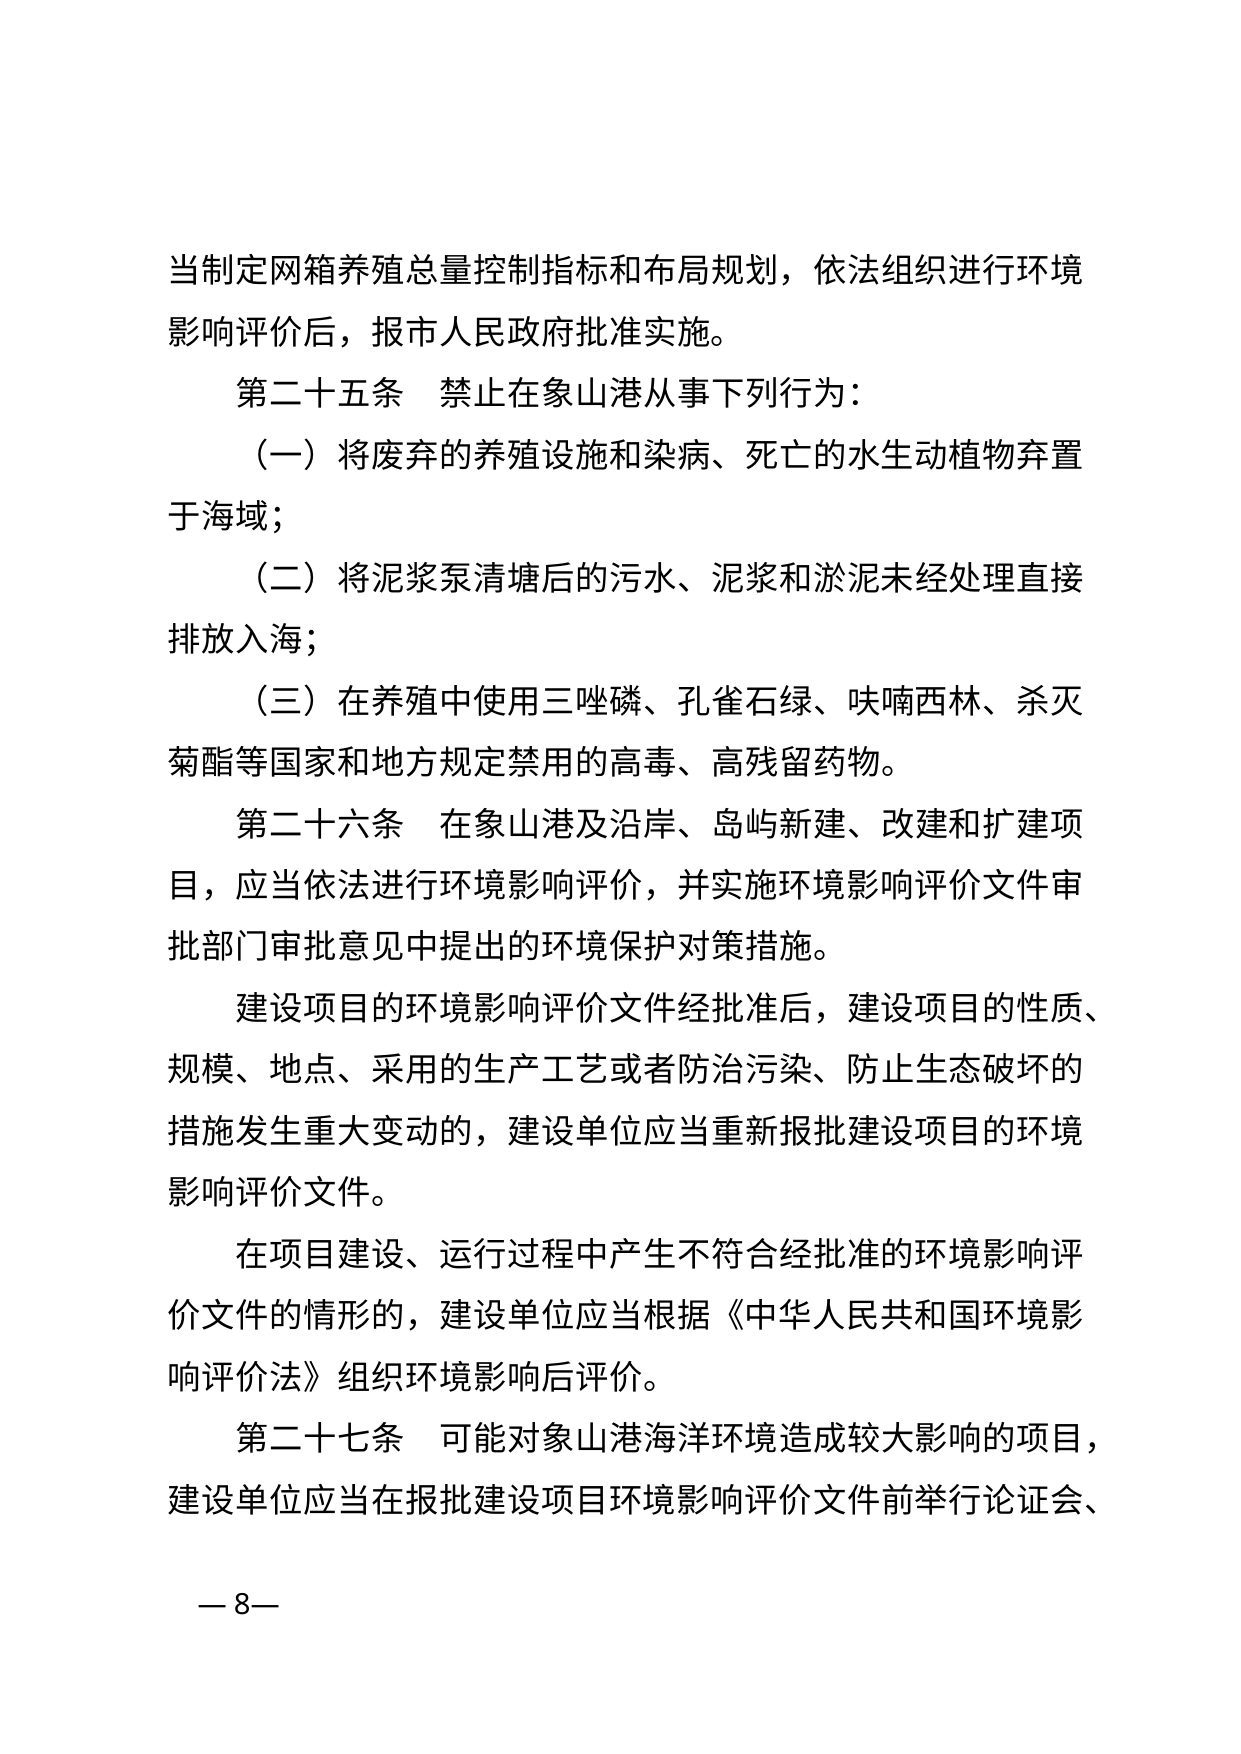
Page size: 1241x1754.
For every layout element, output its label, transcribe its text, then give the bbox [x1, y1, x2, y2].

text 在项目建设、运行过程中产生不符合经批准的环境影响评价文件的情形的，建设单位应当根据《中华人民共和国环境影响评价法》组织环境影响后评价。 [168, 1221, 1084, 1405]
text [168, 238, 1084, 361]
text 第二十六条 在象山港及沿岸、岛屿新建、改建和扩建项目，应当依法进行环境影响评价，并实施环境影响评价文件审批部门审批意见中提出的环境保护对策措施。 [168, 791, 1084, 975]
text 第二十五条 禁止在象山港从事下列行为： [168, 361, 1084, 422]
text （二）将泥浆泵清塘后的污水、泥浆和淤泥未经处理直接排放入海； [168, 545, 1084, 668]
text 建设项目的环境影响评价文件经批准后，建设项目的性质、规模、地点、采用的生产工艺或者防治污染、防止生态破坏的措施发生重大变动的，建设单位应当重新报批建设项目的环境影响评价文件。 [168, 975, 1084, 1221]
text （一）将废弃的养殖设施和染病、死亡的水生动植物弃置于海域； [168, 422, 1084, 545]
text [168, 1405, 1084, 1528]
text （三）在养殖中使用三唑磷、孔雀石绿、呋喃西林、杀灭菊酯等国家和地方规定禁用的高毒、高残留药物。 [168, 668, 1084, 791]
